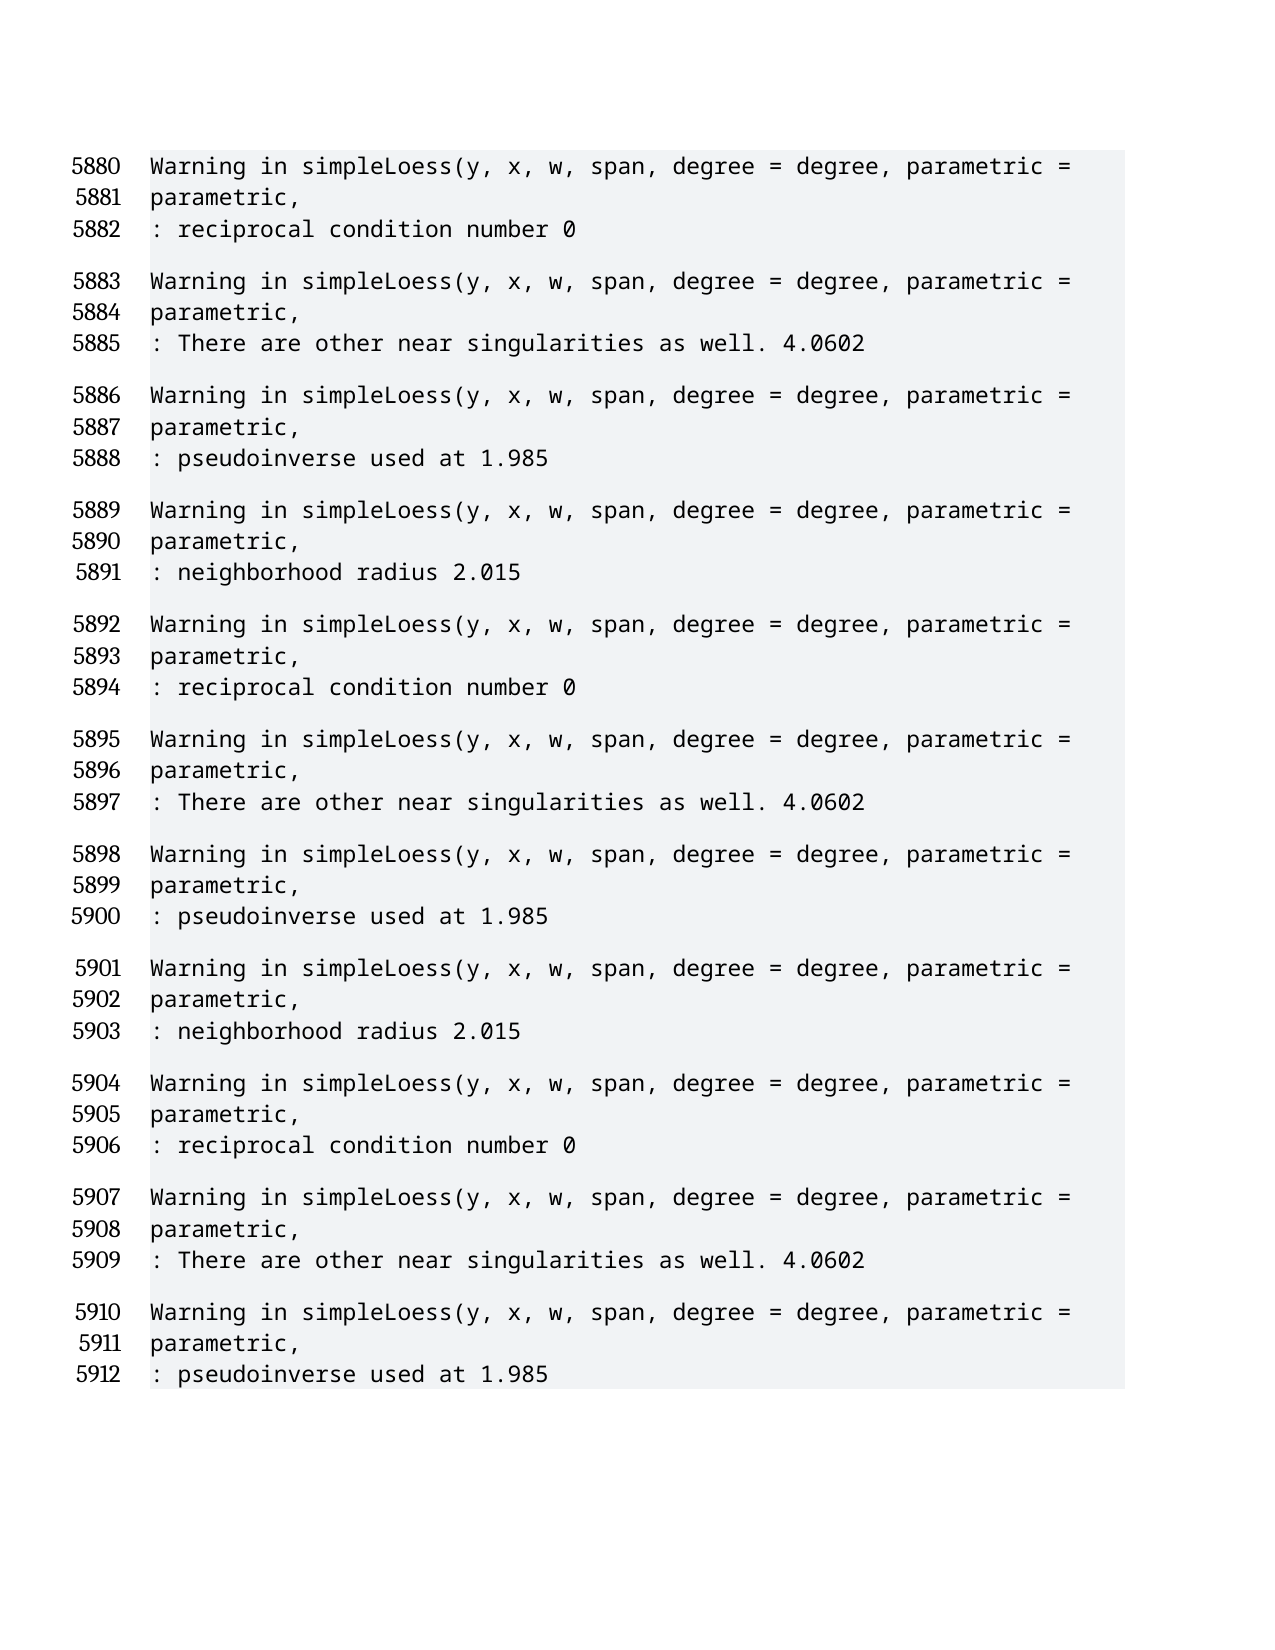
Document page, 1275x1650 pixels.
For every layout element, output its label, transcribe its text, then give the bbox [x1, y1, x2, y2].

text Warning in simpleLoess(y, x, w, span, degree = degree, parametric = parametric, : pseudoinverse used at 1.985 [150, 837, 1125, 931]
text Warning in simpleLoess(y, x, w, span, degree = degree, parametric = parametric, : neighborhood radius 2.015 [150, 494, 1125, 587]
text Warning in simpleLoess(y, x, w, span, degree = degree, parametric = parametric, : reciprocal condition number 0 [150, 608, 1125, 702]
text Warning in simpleLoess(y, x, w, span, degree = degree, parametric = parametric, : pseudoinverse used at 1.985 [150, 1296, 1125, 1389]
text Warning in simpleLoess(y, x, w, span, degree = degree, parametric = parametric, : neighborhood radius 2.015 [150, 952, 1125, 1046]
text Warning in simpleLoess(y, x, w, span, degree = degree, parametric = parametric, : reciprocal condition number 0 [150, 1067, 1125, 1160]
text Warning in simpleLoess(y, x, w, span, degree = degree, parametric = parametric, : There are other near singularities as well. 4.0602 [150, 723, 1125, 817]
text Warning in simpleLoess(y, x, w, span, degree = degree, parametric = parametric, : reciprocal condition number 0 [150, 150, 1125, 244]
text Warning in simpleLoess(y, x, w, span, degree = degree, parametric = parametric, : pseudoinverse used at 1.985 [150, 379, 1125, 473]
text Warning in simpleLoess(y, x, w, span, degree = degree, parametric = parametric, : There are other near singularities as well. 4.0602 [150, 1181, 1125, 1275]
text Warning in simpleLoess(y, x, w, span, degree = degree, parametric = parametric, : There are other near singularities as well. 4.0602 [150, 264, 1125, 358]
